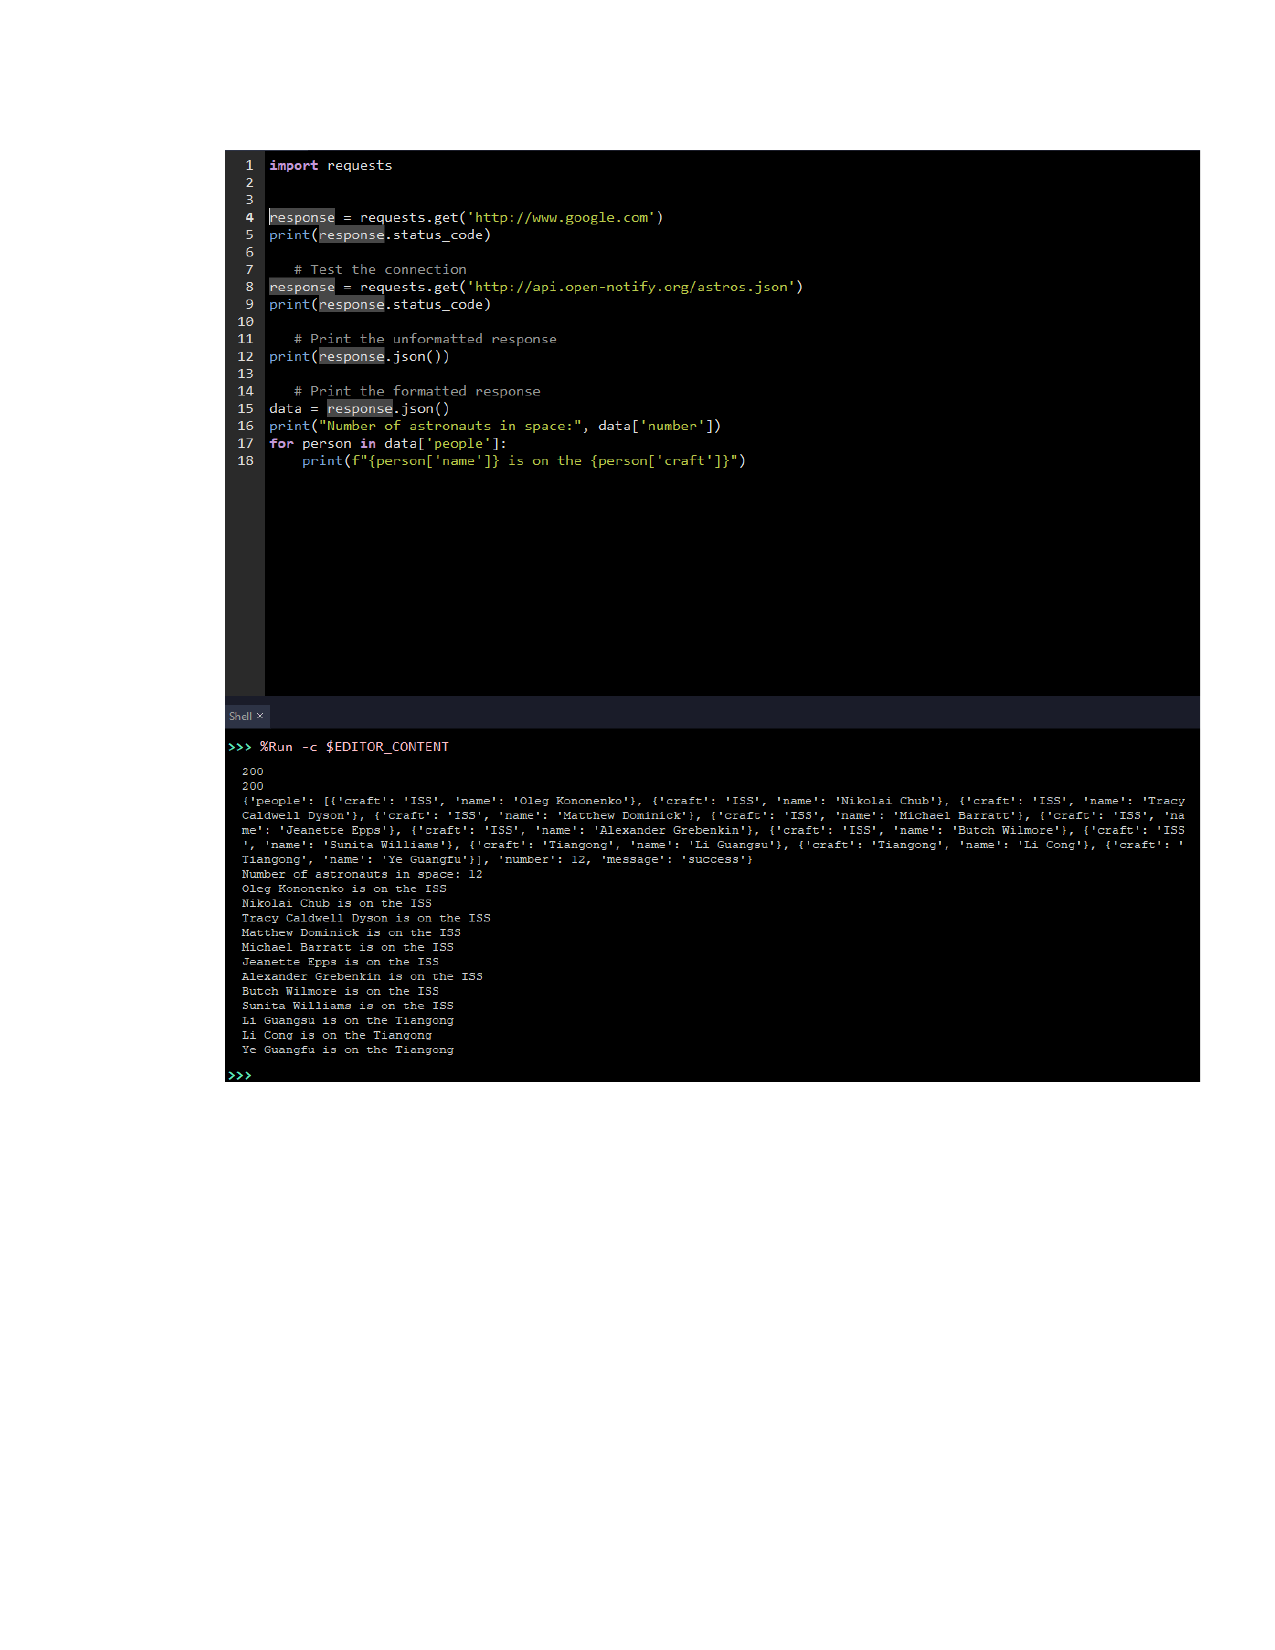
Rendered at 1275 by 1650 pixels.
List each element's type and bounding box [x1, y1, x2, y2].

picture [225, 150, 1200, 1082]
